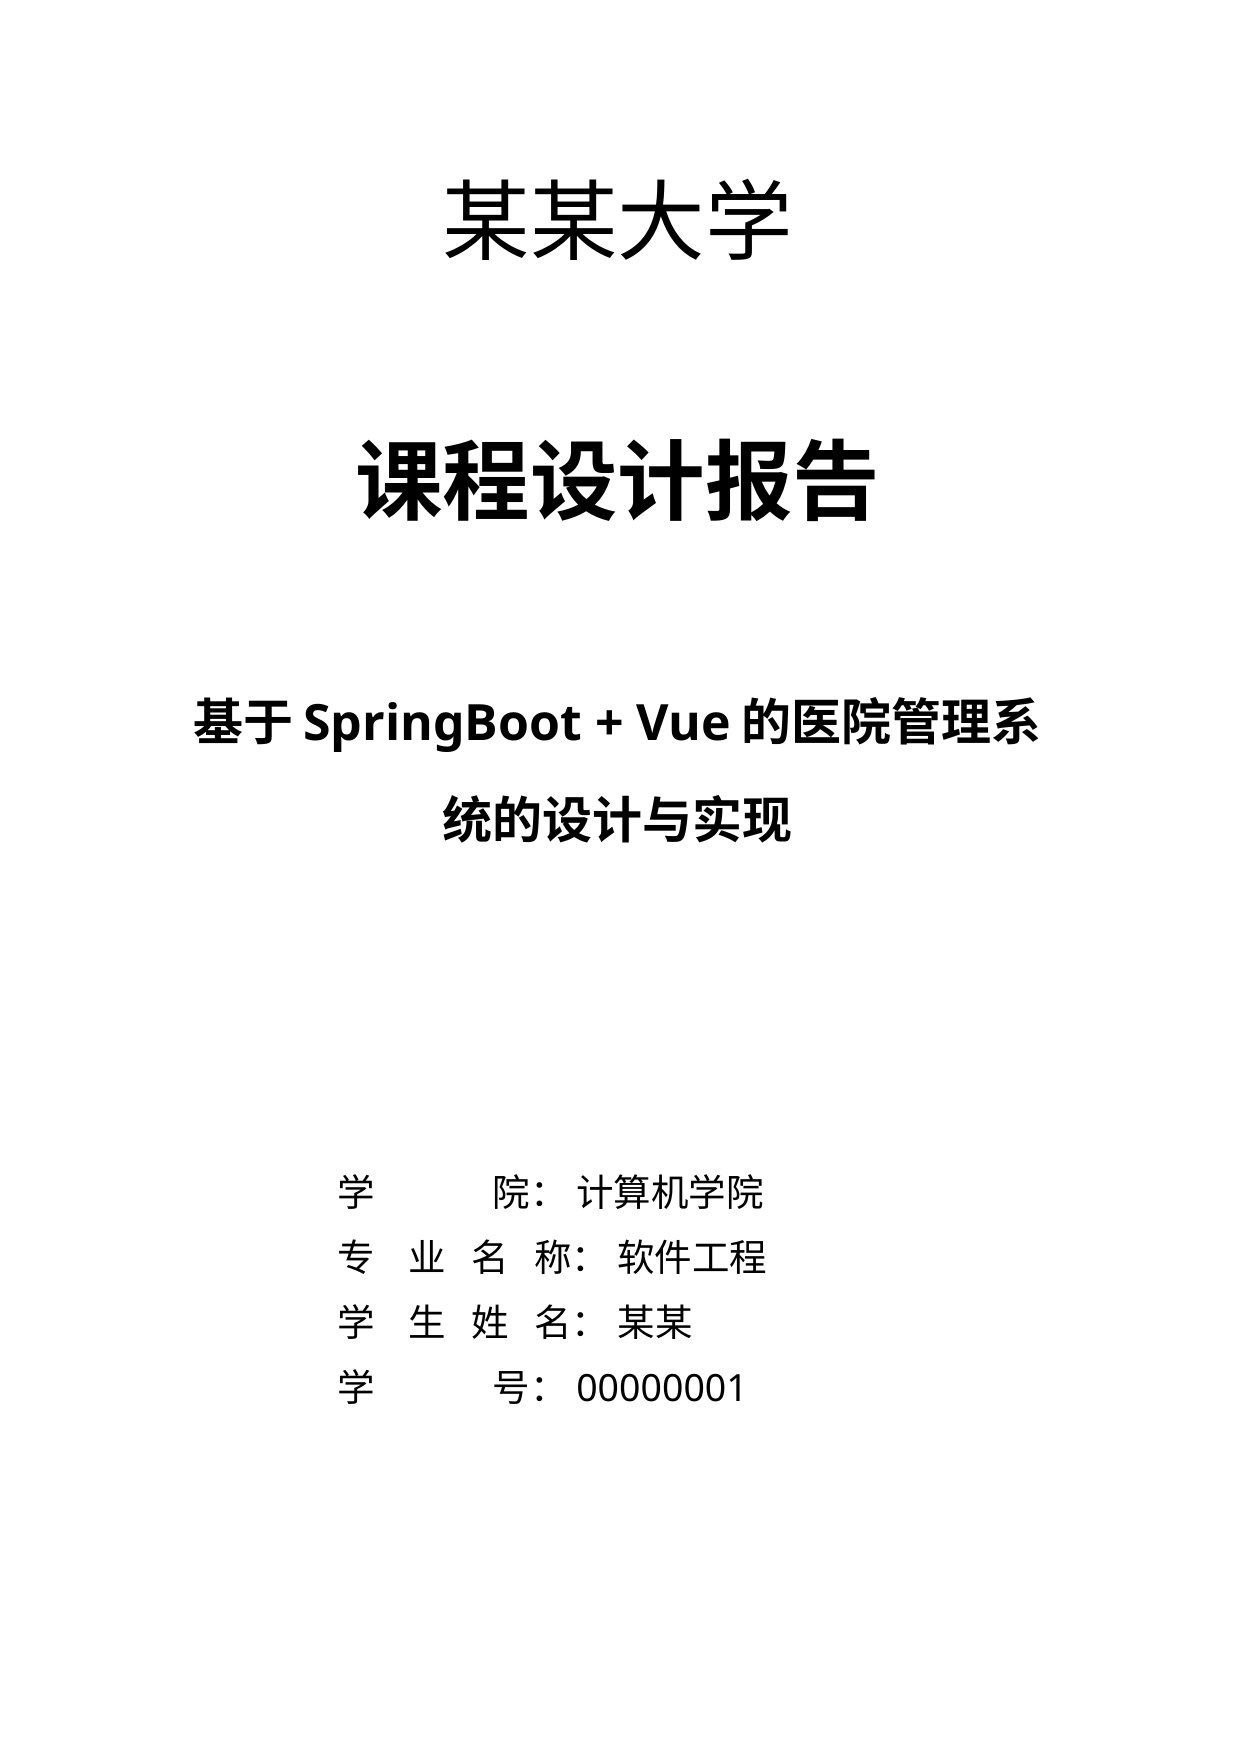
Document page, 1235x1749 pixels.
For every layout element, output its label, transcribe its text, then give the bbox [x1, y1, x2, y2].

text 某某大学 [187, 150, 1047, 280]
text 基于SpringBoot + Vue的医院管理系统的设计与实现 [187, 670, 1047, 865]
text 学 院： 计算机学院 [187, 1157, 1047, 1222]
text 学 号： 00000001 [187, 1352, 1047, 1417]
text 学 生 姓 名： 某某 [187, 1287, 1047, 1352]
text 专 业 名 称： 软件工程 [187, 1222, 1047, 1287]
text 课程设计报告 [187, 410, 1047, 540]
